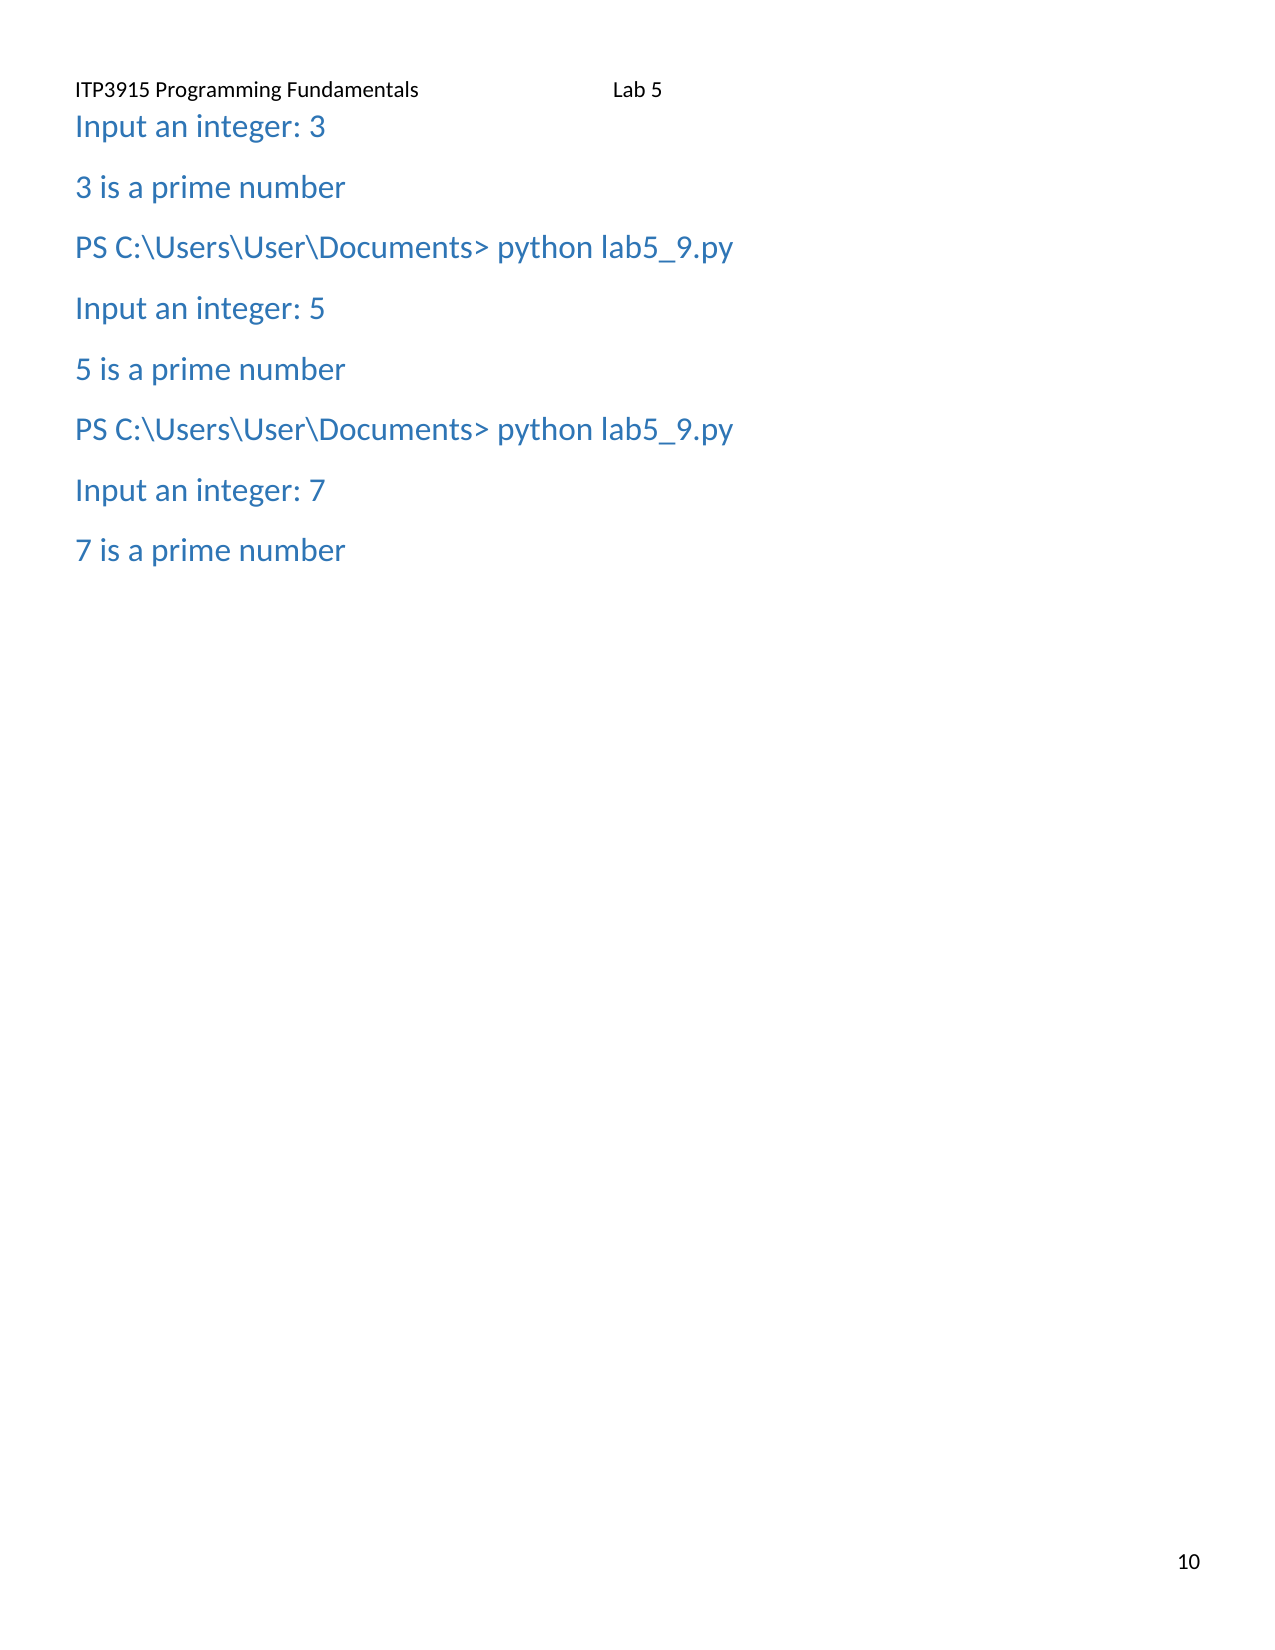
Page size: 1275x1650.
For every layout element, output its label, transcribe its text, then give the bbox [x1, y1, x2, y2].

text 5 is a prime number [75, 348, 1200, 388]
text Input an integer: 5 [75, 287, 1200, 328]
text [75, 226, 1200, 267]
text Input an integer: 3 [75, 105, 1200, 146]
text Input an integer: 7 [75, 469, 1200, 509]
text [75, 408, 1200, 449]
text 7 is a prime number [75, 529, 1200, 570]
text 3 is a prime number [75, 166, 1200, 206]
